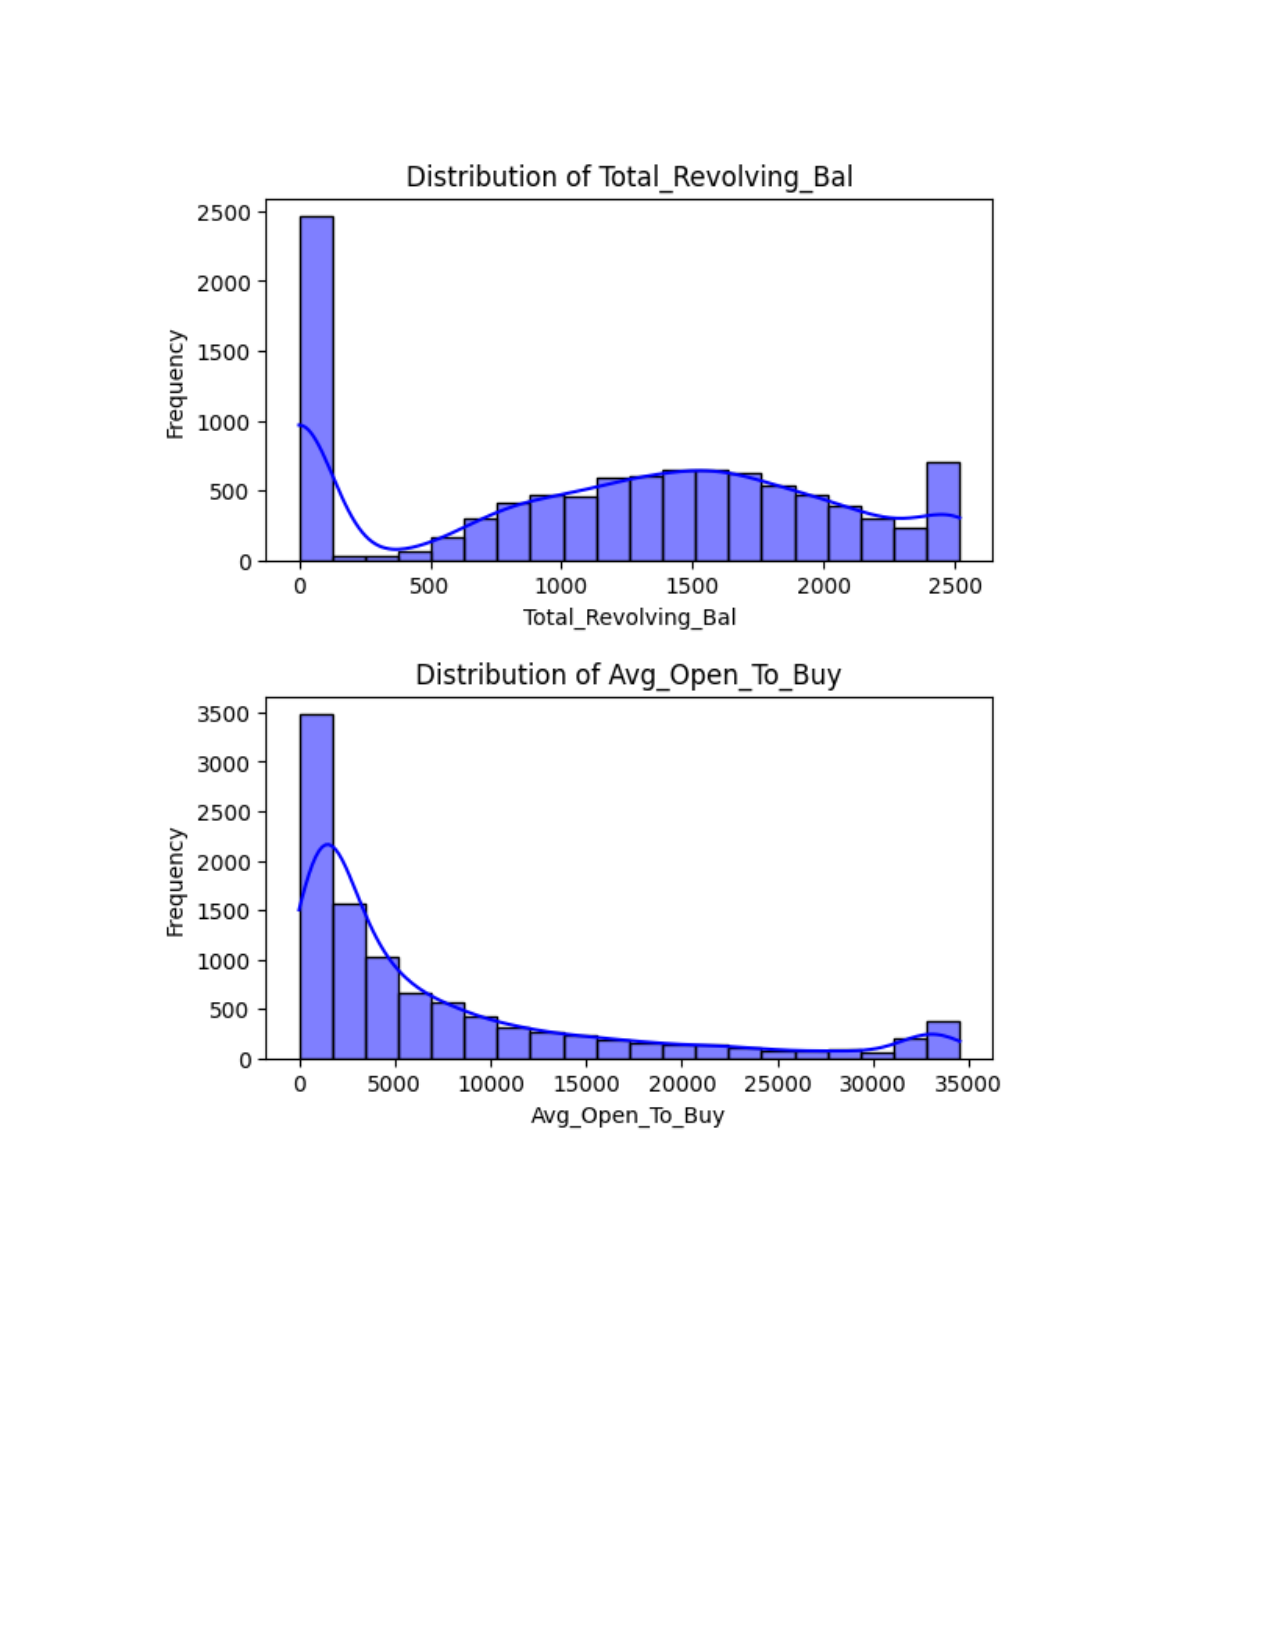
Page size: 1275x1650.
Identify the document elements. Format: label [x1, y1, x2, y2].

picture [150, 647, 1019, 1142]
picture [150, 150, 1008, 644]
